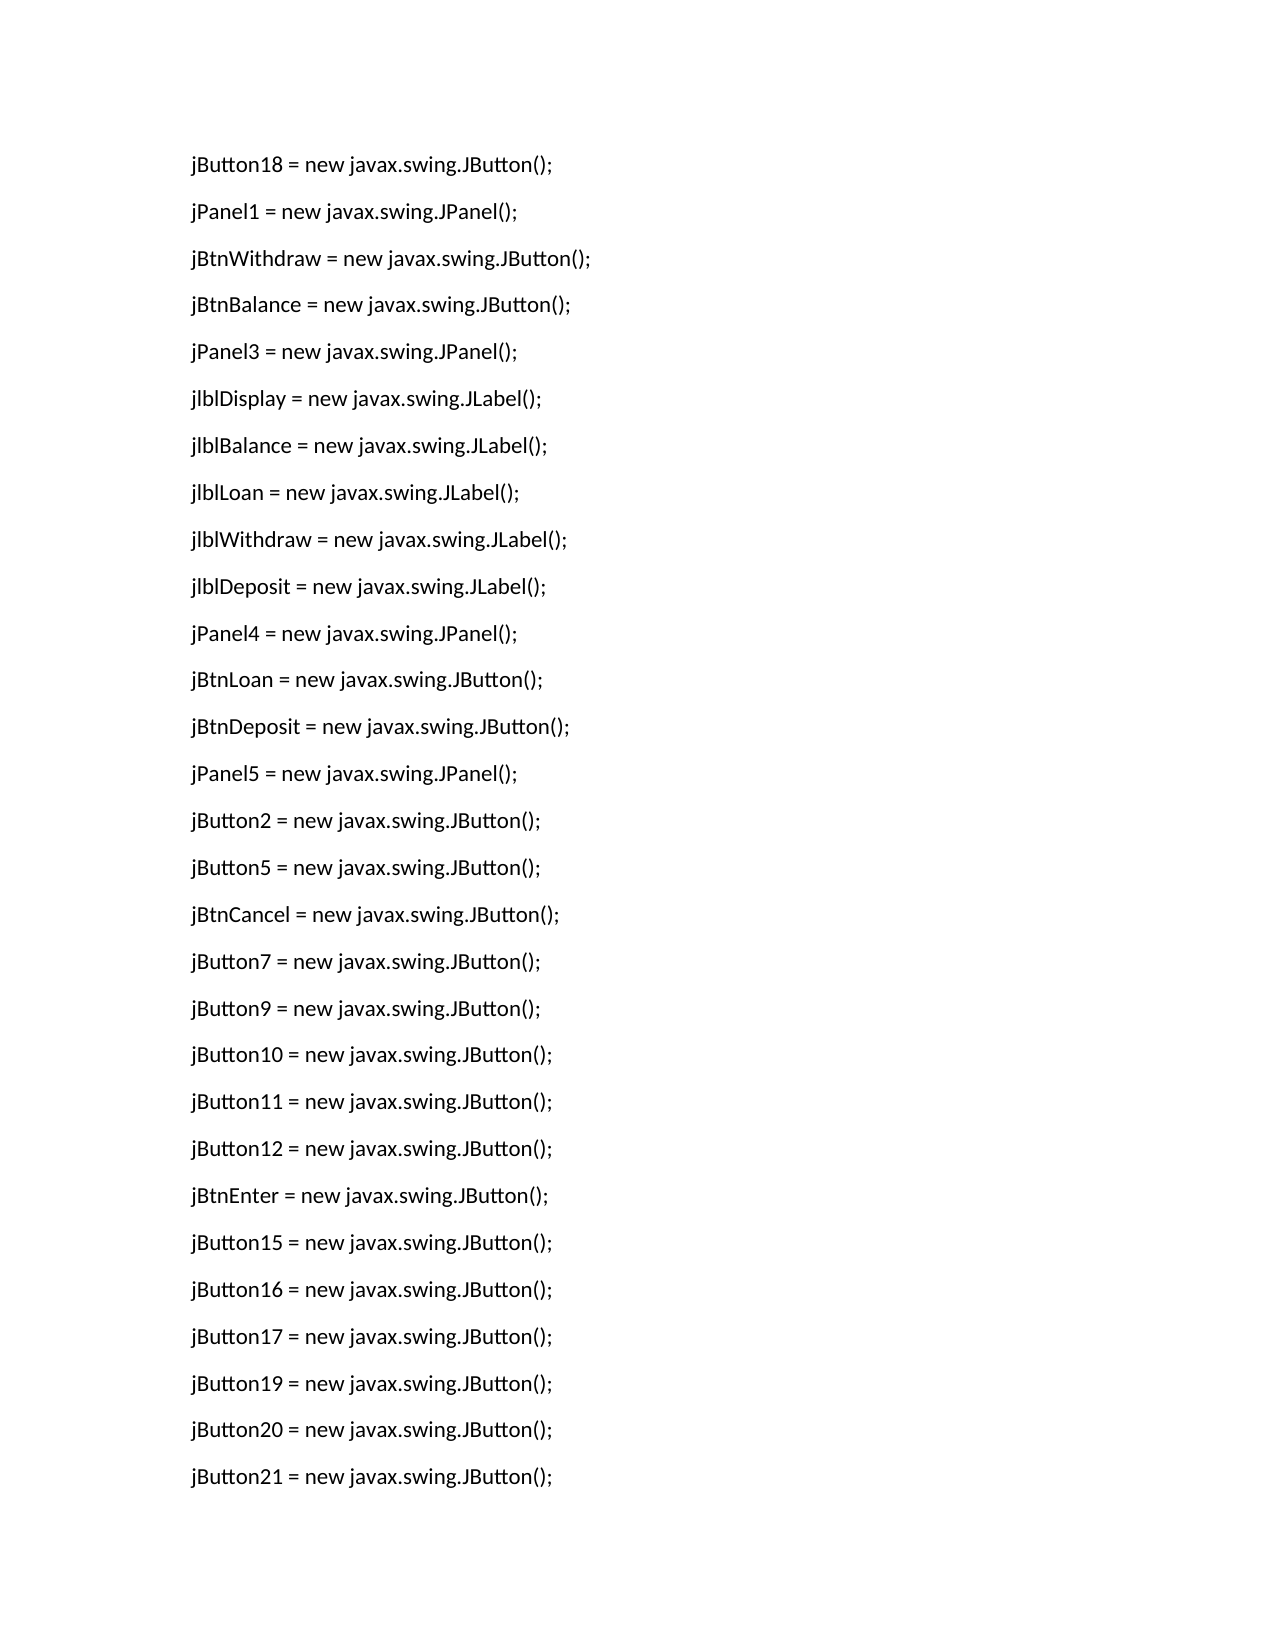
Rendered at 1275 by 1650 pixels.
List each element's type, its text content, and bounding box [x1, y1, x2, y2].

text jlblWithdraw = new javax.swing.JLabel(); [150, 525, 1125, 553]
text jButton18 = new javax.swing.JButton(); [150, 150, 1125, 178]
text jlblLoan = new javax.swing.JLabel(); [150, 478, 1125, 506]
text jButton20 = new javax.swing.JButton(); [150, 1416, 1125, 1444]
text jButton16 = new javax.swing.JButton(); [150, 1275, 1125, 1303]
text jlblDeposit = new javax.swing.JLabel(); [150, 572, 1125, 600]
text jBtnCancel = new javax.swing.JButton(); [150, 900, 1125, 928]
text jBtnBalance = new javax.swing.JButton(); [150, 291, 1125, 319]
text jBtnLoan = new javax.swing.JButton(); [150, 666, 1125, 694]
text jButton7 = new javax.swing.JButton(); [150, 947, 1125, 975]
text jPanel3 = new javax.swing.JPanel(); [150, 337, 1125, 366]
text jPanel5 = new javax.swing.JPanel(); [150, 759, 1125, 787]
text jButton5 = new javax.swing.JButton(); [150, 853, 1125, 881]
text jButton12 = new javax.swing.JButton(); [150, 1134, 1125, 1162]
text jButton17 = new javax.swing.JButton(); [150, 1322, 1125, 1350]
text jButton2 = new javax.swing.JButton(); [150, 806, 1125, 834]
text jBtnWithdraw = new javax.swing.JButton(); [150, 244, 1125, 272]
text jButton15 = new javax.swing.JButton(); [150, 1228, 1125, 1256]
text jButton21 = new javax.swing.JButton(); [150, 1462, 1125, 1491]
text jBtnDeposit = new javax.swing.JButton(); [150, 712, 1125, 741]
text jButton10 = new javax.swing.JButton(); [150, 1041, 1125, 1069]
text jlblBalance = new javax.swing.JLabel(); [150, 431, 1125, 459]
text jlblDisplay = new javax.swing.JLabel(); [150, 384, 1125, 412]
text jButton19 = new javax.swing.JButton(); [150, 1369, 1125, 1397]
text jButton11 = new javax.swing.JButton(); [150, 1087, 1125, 1116]
text jPanel4 = new javax.swing.JPanel(); [150, 619, 1125, 647]
text jPanel1 = new javax.swing.JPanel(); [150, 197, 1125, 225]
text jButton9 = new javax.swing.JButton(); [150, 994, 1125, 1022]
text jBtnEnter = new javax.swing.JButton(); [150, 1181, 1125, 1209]
